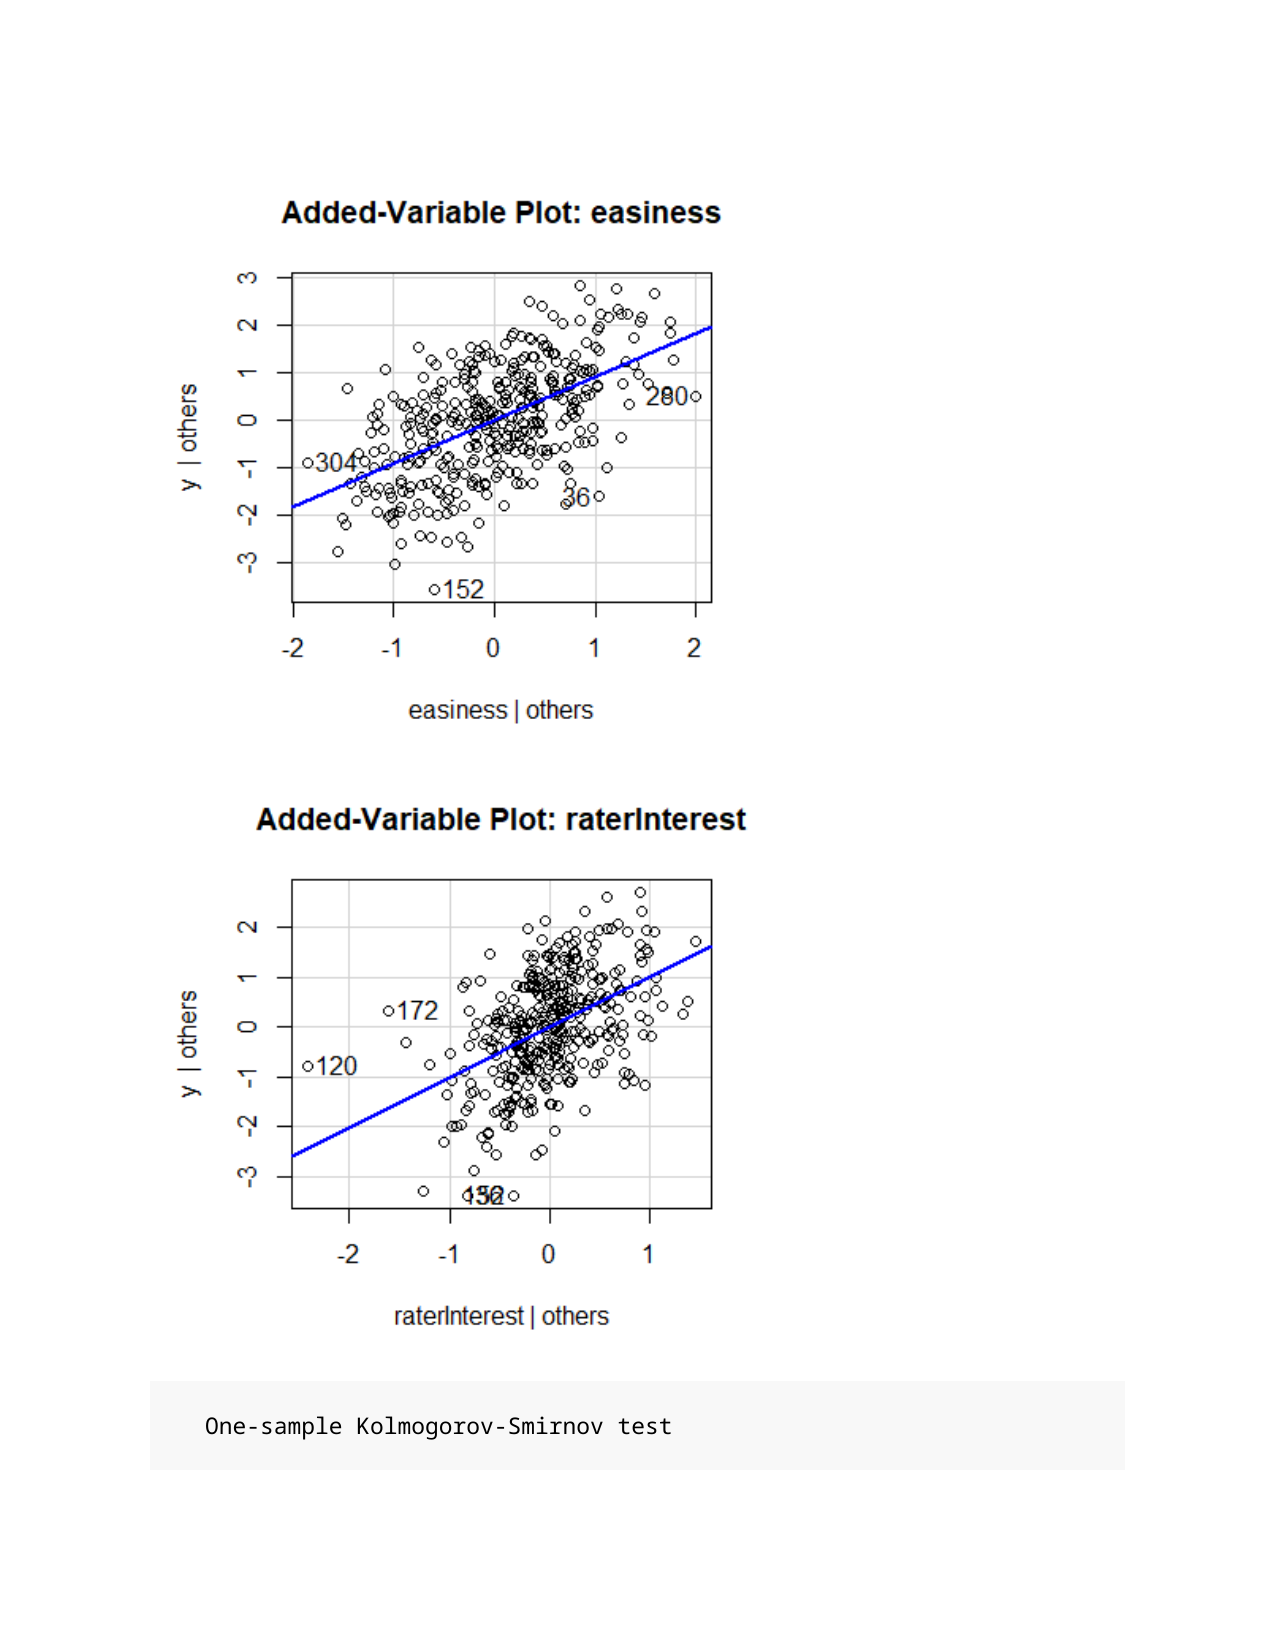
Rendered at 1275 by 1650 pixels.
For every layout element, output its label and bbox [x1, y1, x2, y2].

text [150, 1381, 1125, 1470]
picture [168, 150, 776, 1363]
